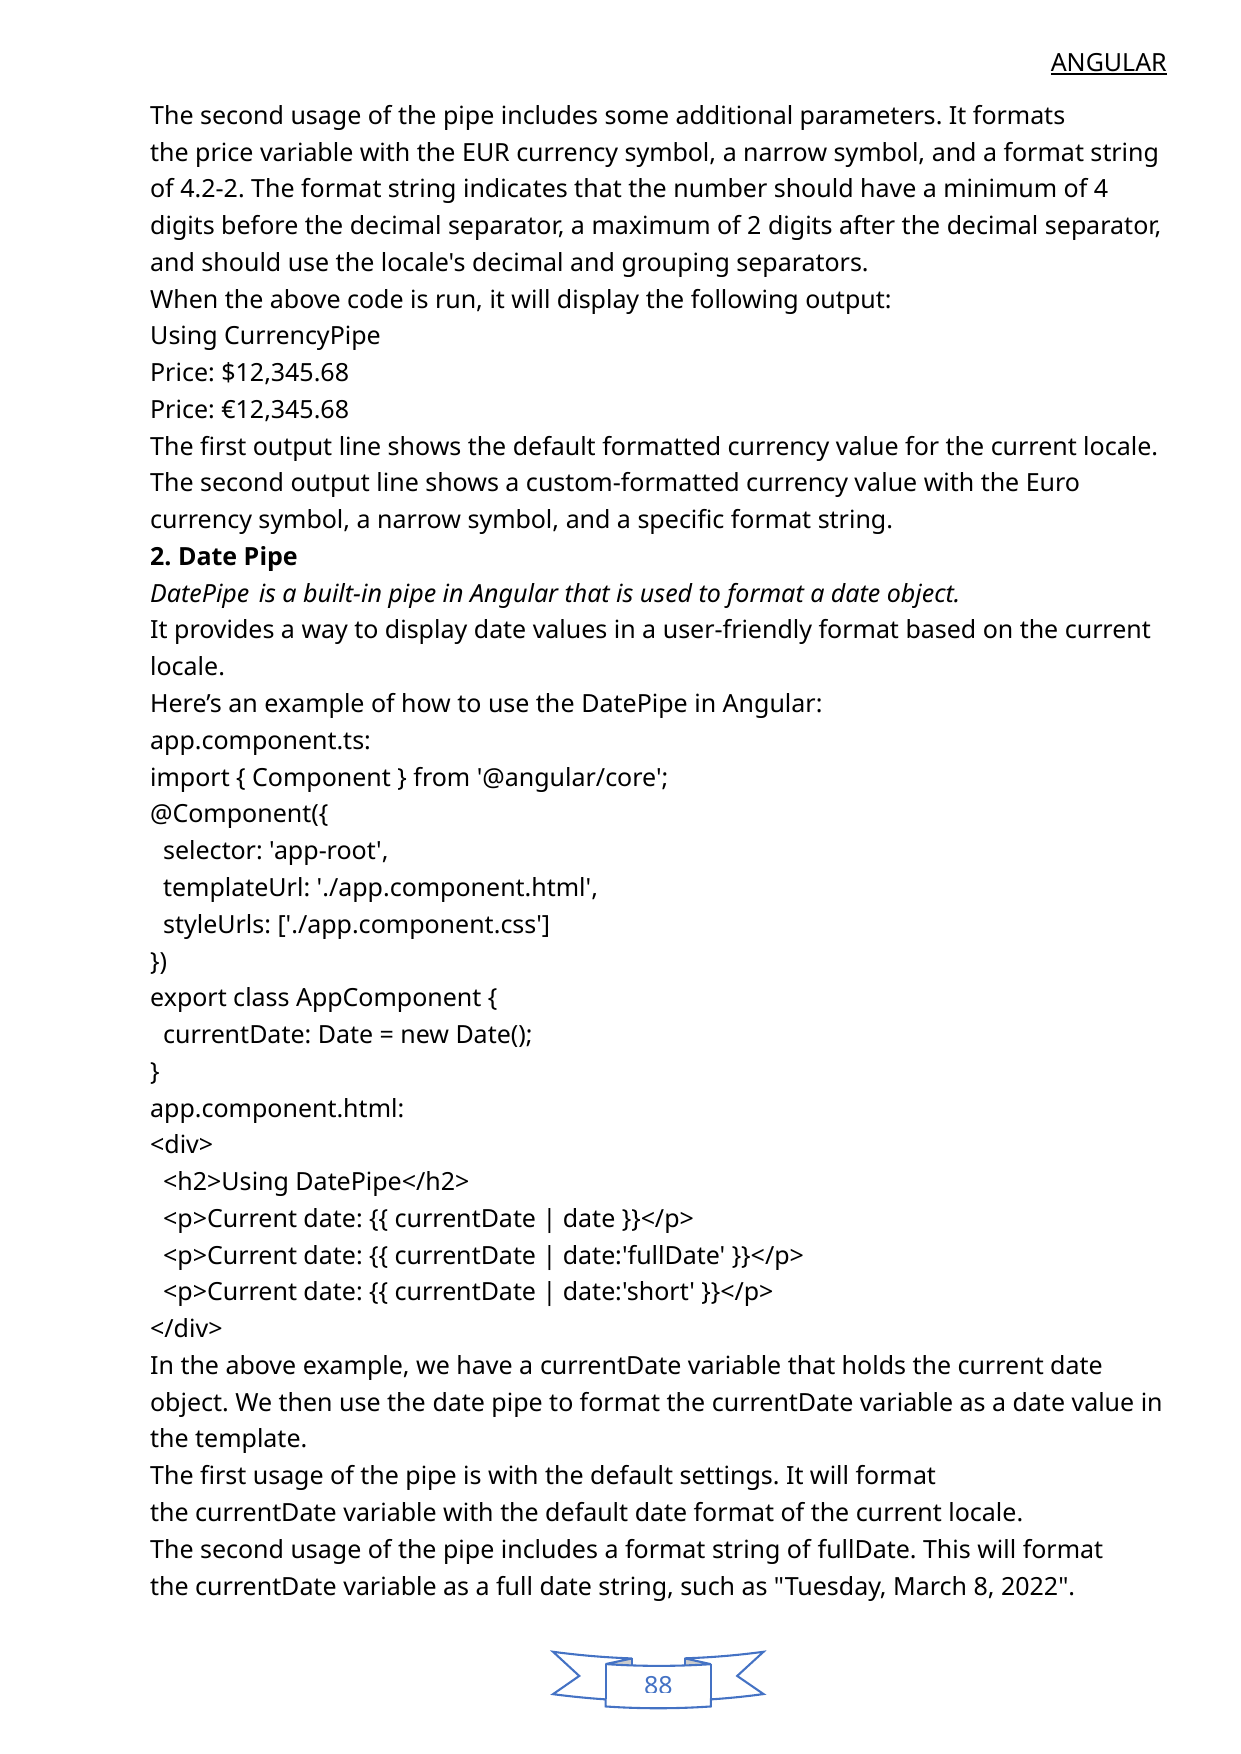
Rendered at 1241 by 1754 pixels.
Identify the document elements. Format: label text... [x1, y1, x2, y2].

text When the above code is run, it will display the following output: [150, 281, 1167, 315]
text Here’s an example of how to use the DatePipe in Angular: [150, 686, 1167, 720]
text DatePipe is a built-in pipe in Angular that is used to format a date object. [150, 575, 1167, 609]
text 2. Date Pipe [150, 539, 1167, 573]
text app.component.html: [150, 1090, 1167, 1124]
text <div> <h2>Using DatePipe</h2> <p>Current date: {{ currentDate | date }}</p> <p>Current date: {{ currentDate | date:'fullDate' }}</p> <p>Current date: {{ currentDate | date:'short' }}</p> </div> [150, 1127, 1167, 1345]
text The first usage of the pipe is with the default settings. It will format the currentDate variable with the default date format of the current locale. [150, 1458, 1167, 1529]
text import { Component } from '@angular/core'; @Component({ selector: 'app-root', templateUrl: './app.component.html', styleUrls: ['./app.component.css'] }) export class AppComponent { currentDate: Date = new Date(); } [150, 759, 1167, 1087]
text It provides a way to display date values in a user-friendly format based on the current locale. [150, 612, 1167, 683]
text The first output line shows the default formatted currency value for the current locale. The second output line shows a custom-formatted currency value with the Euro currency symbol, a narrow symbol, and a specific format string. [150, 428, 1167, 536]
text The second usage of the pipe includes some additional parameters. It formats the price variable with the EUR currency symbol, a narrow symbol, and a format string of 4.2-2. The format string indicates that the number should have a minimum of 4 digits before the decimal separator, a maximum of 2 digits after the decimal separator, and should use the locale's decimal and grouping separators. [150, 97, 1167, 278]
text Using CurrencyPipe Price: $12,345.68 Price: €12,345.68 [150, 318, 1167, 426]
text app.component.ts: [150, 722, 1167, 757]
text The second usage of the pipe includes a format string of fullDate. This will format the currentDate variable as a full date string, such as "Tuesday, March 8, 2022". [150, 1531, 1167, 1602]
text In the above example, we have a currentDate variable that holds the current date object. We then use the date pipe to format the currentDate variable as a date value in the template. [150, 1348, 1167, 1455]
